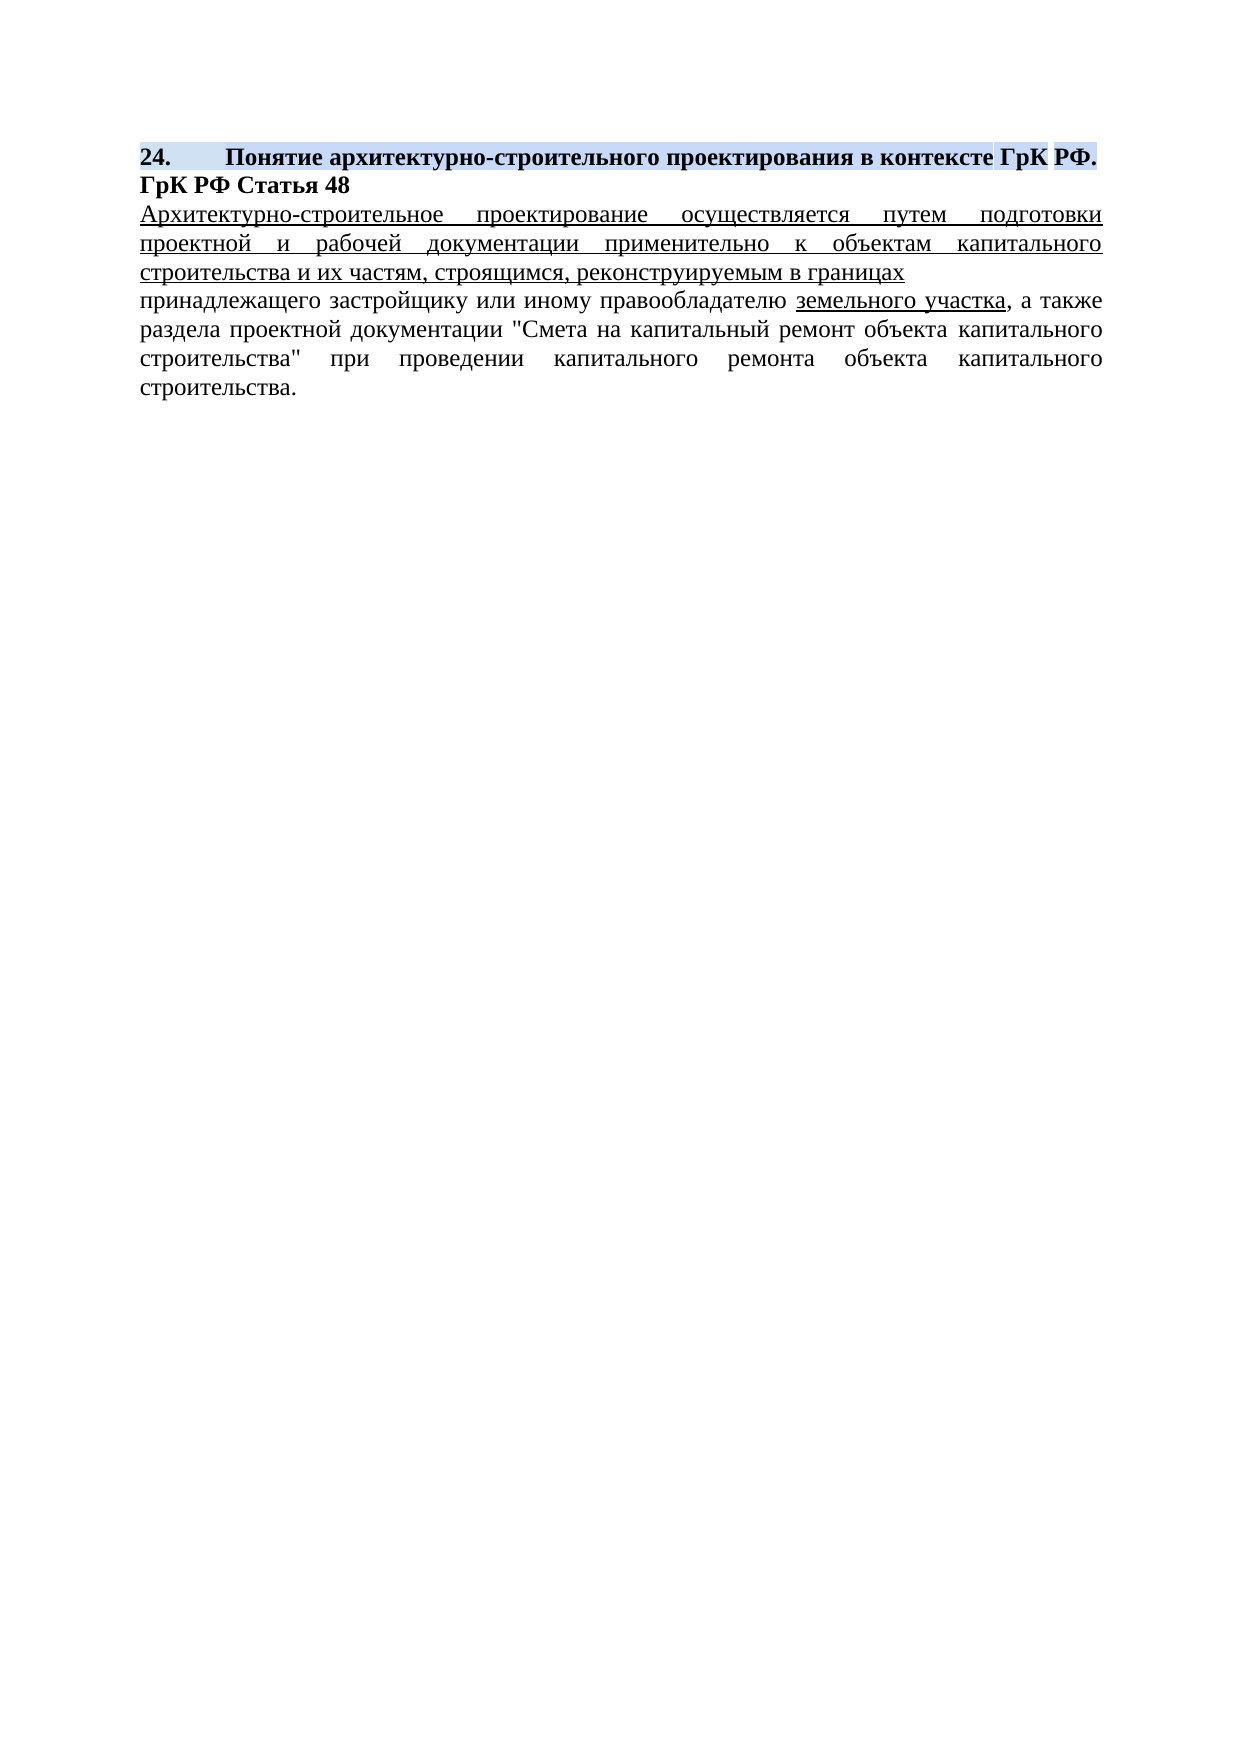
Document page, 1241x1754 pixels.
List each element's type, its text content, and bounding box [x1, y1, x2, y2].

text Архитектурно-строительное проектирование осуществляется путем подготовки проектной и рабочей документации применительно к объектам капитального строительства и их частям, строящимся, реконструируемым в границах [139, 254, 1103, 285]
text Архитектурно-строительное проектирование осуществляется путем подготовки проектной и рабочей документации применительно к объектам капитального строительства и их частям, строящимся, реконструируемым в границах [139, 199, 1103, 224]
text принадлежащего застройщику или иному правообладателю земельного участка, а также раздела проектной документации "Смета на капитальный ремонт объекта капитального строительства" при проведении капитального ремонта объекта капитального строительства. [139, 285, 1103, 400]
text Архитектурно-строительное проектирование осуществляется путем подготовки проектной и рабочей документации применительно к объектам капитального строительства и их частям, строящимся, реконструируемым в границах [139, 225, 1103, 253]
text ГрК РФ Статья 48 [139, 170, 1103, 199]
